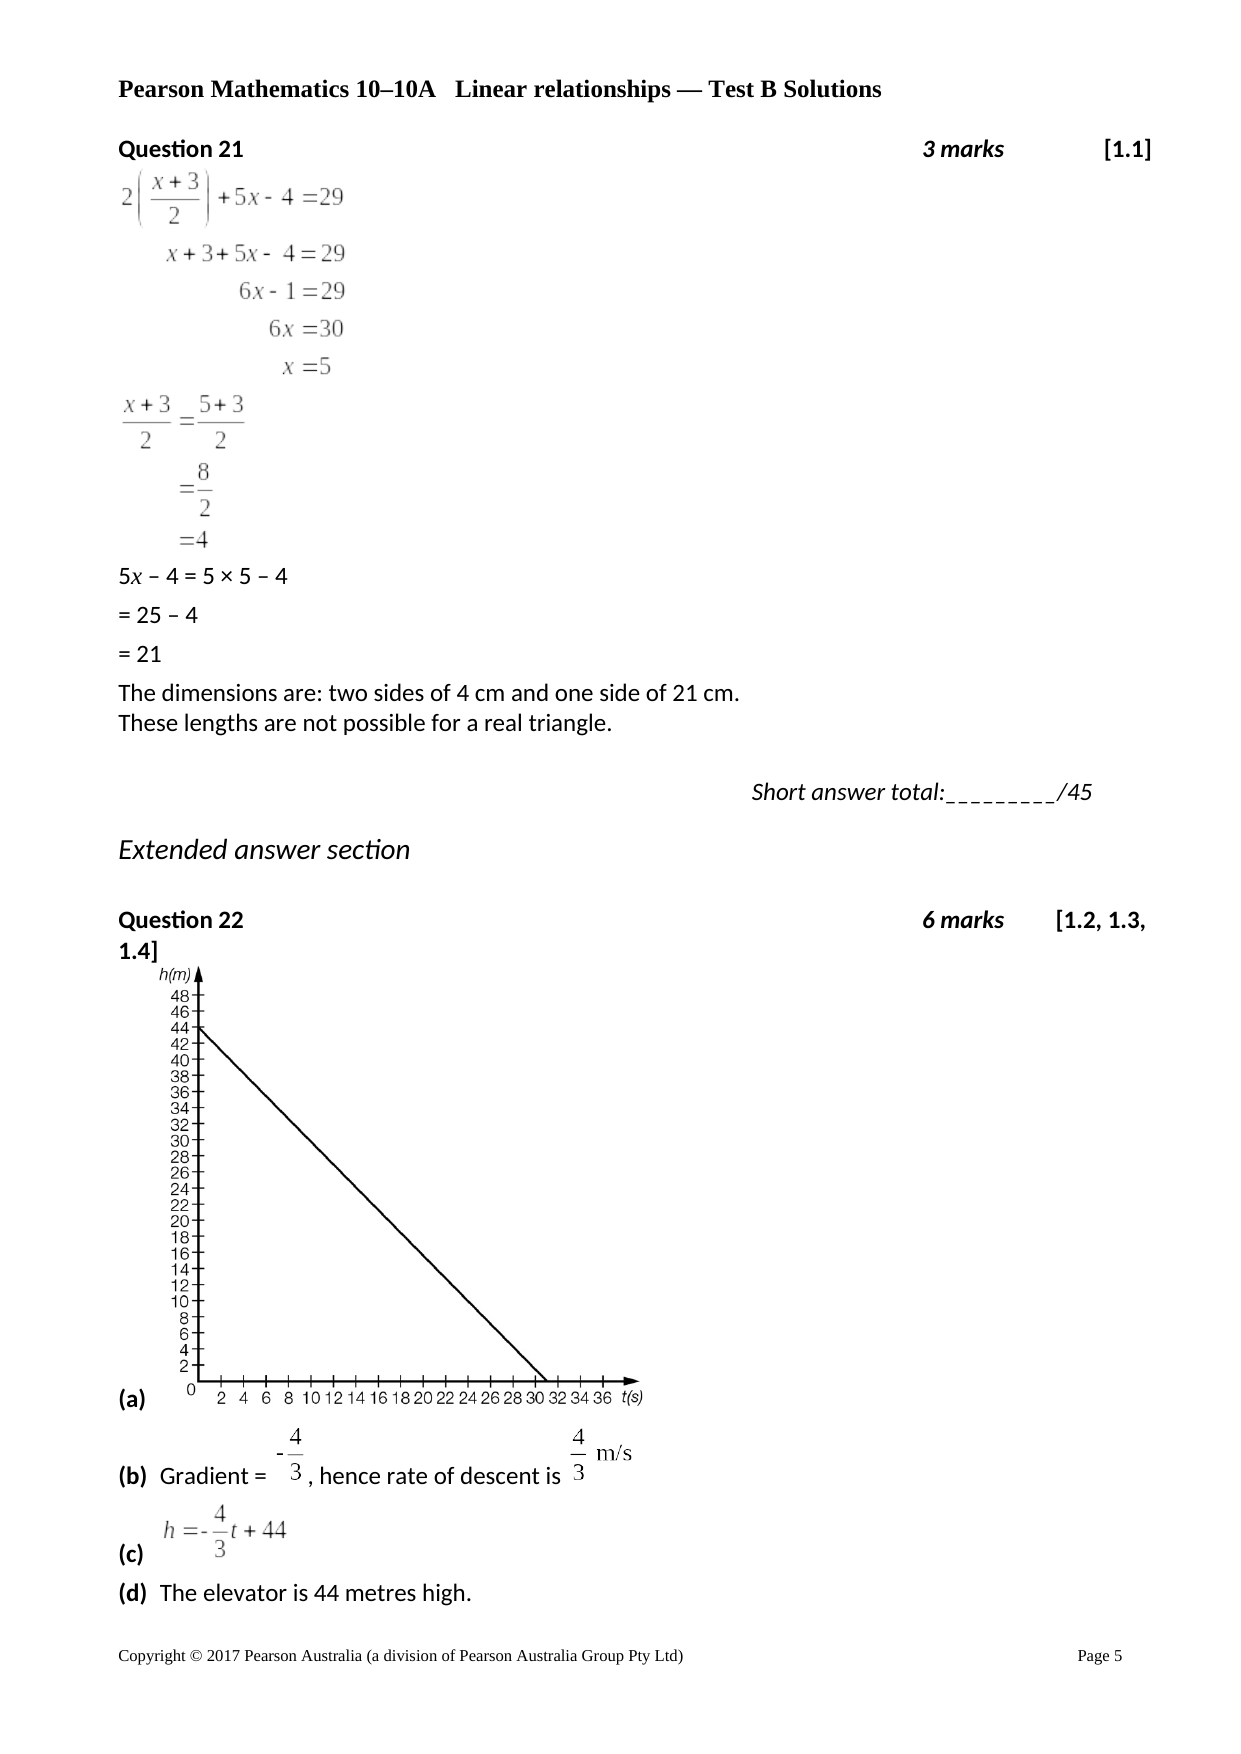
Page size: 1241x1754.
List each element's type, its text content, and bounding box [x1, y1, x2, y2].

subtitle Extended answer section [118, 831, 1122, 867]
text = 25 – 4 [118, 599, 1122, 630]
subtitle Question 21 3 marks [1.1] [118, 133, 1122, 163]
text = 21 [118, 638, 1122, 669]
picture [159, 965, 643, 1407]
text 5x – 4 = 5 × 5 – 4 [118, 561, 1122, 591]
text The dimensions are: two sides of 4 cm and one side of 21 cm. These lengths are not possible for a real triangle. [118, 677, 1122, 738]
text (c) [118, 1499, 1122, 1568]
subtitle Question 22 6 marks [1.2, 1.3, 1.4] [118, 904, 1122, 965]
text (d) The elevator is 44 metres high. [118, 1577, 1122, 1607]
text Short answer total:_________/45 [118, 776, 1092, 806]
text (b) Gradient = , hence rate of descent is [118, 1422, 1122, 1491]
